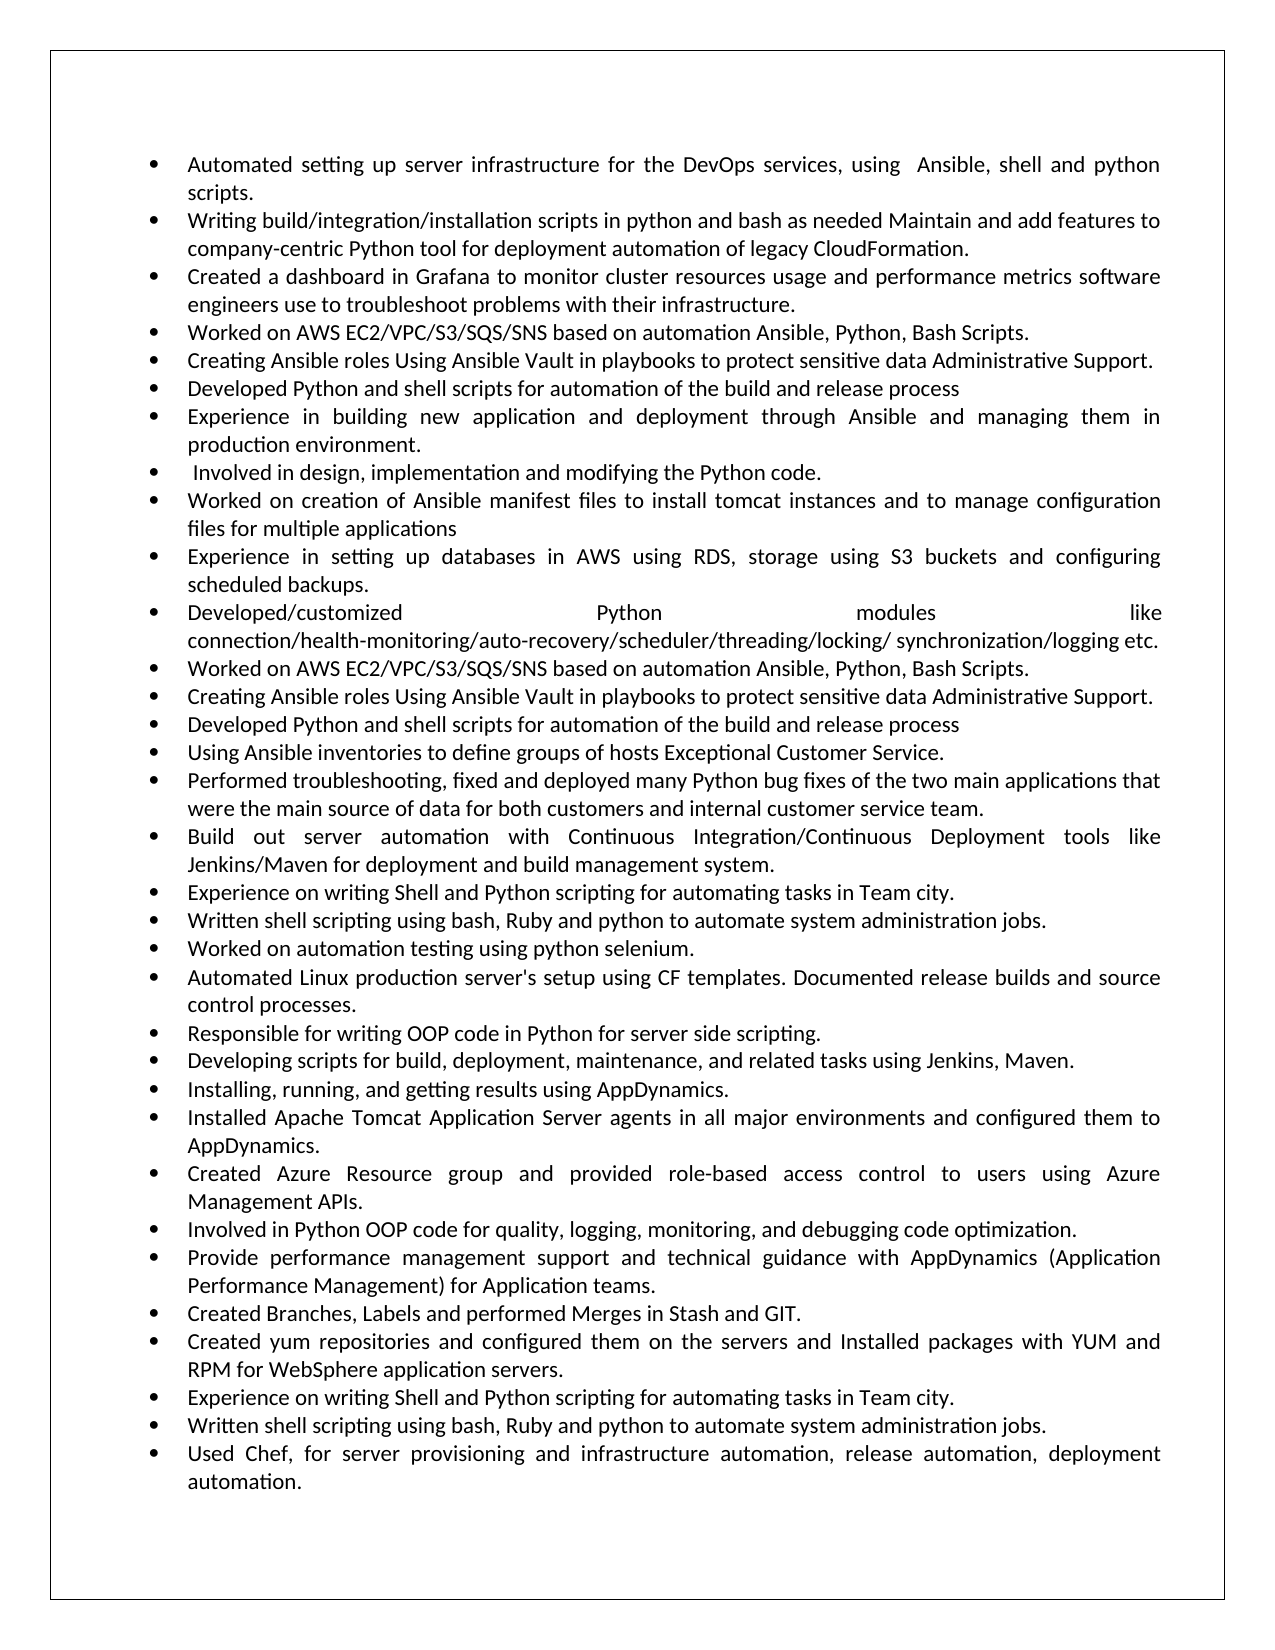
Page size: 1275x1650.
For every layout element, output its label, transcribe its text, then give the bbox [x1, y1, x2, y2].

list Involved in design, implementation and modifying the Python code. [150, 458, 1162, 486]
list Writing build/integration/installation scripts in python and bash as needed Maintain and add features to company-centric Python tool for deployment automation of legacy CloudFormation. [150, 206, 1162, 262]
list Created Branches, Labels and performed Merges in Stash and GIT. [150, 1299, 1162, 1327]
list Worked on AWS EC2/VPC/S3/SQS/SNS based on automation Ansible, Python, Bash Scripts. [150, 654, 1162, 682]
list Installed Apache Tomcat Application Server agents in all major environments and configured them to AppDynamics. [150, 1103, 1162, 1159]
list Written shell scripting using bash, Ruby and python to automate system administration jobs. [150, 907, 1162, 934]
list Developed Python and shell scripts for automation of the build and release process [150, 710, 1162, 738]
list Creating Ansible roles Using Ansible Vault in playbooks to protect sensitive data Administrative Support. [150, 346, 1162, 374]
list Used Chef, for server provisioning and infrastructure automation, release automation, deployment automation. [150, 1439, 1162, 1495]
list Provide performance management support and technical guidance with AppDynamics (Application Performance Management) for Application teams. [150, 1243, 1162, 1299]
list Installing, running, and getting results using AppDynamics. [150, 1075, 1162, 1103]
list Created Azure Resource group and provided role-based access control to users using Azure Management APIs. [150, 1159, 1162, 1215]
list Using Ansible inventories to define groups of hosts Exceptional Customer Service. [150, 738, 1162, 766]
list Worked on AWS EC2/VPC/S3/SQS/SNS based on automation Ansible, Python, Bash Scripts. [150, 318, 1162, 346]
list Responsible for writing OOP code in Python for server side scripting. [150, 1019, 1162, 1047]
list Experience on writing Shell and Python scripting for automating tasks in Team city. [150, 878, 1162, 907]
list Automated setting up server infrastructure for the DevOps services, using Ansible, shell and python scripts. [150, 150, 1162, 206]
list Written shell scripting using bash, Ruby and python to automate system administration jobs. [150, 1411, 1162, 1439]
list Created a dashboard in Grafana to monitor cluster resources usage and performance metrics software engineers use to troubleshoot problems with their infrastructure. [150, 262, 1162, 318]
list Build out server automation with Continuous Integration/Continuous Deployment tools like Jenkins/Maven for deployment and build management system. [150, 822, 1162, 878]
list Experience in building new application and deployment through Ansible and managing them in production environment. [150, 402, 1162, 458]
list Experience on writing Shell and Python scripting for automating tasks in Team city. [150, 1383, 1162, 1411]
list Developing scripts for build, deployment, maintenance, and related tasks using Jenkins, Maven. [150, 1047, 1162, 1075]
list Performed troubleshooting, fixed and deployed many Python bug fixes of the two main applications that were the main source of data for both customers and internal customer service team. [150, 766, 1162, 822]
list Developed Python and shell scripts for automation of the build and release process [150, 374, 1162, 402]
list Developed/customized Python modules like connection/health-monitoring/auto-recovery/scheduler/threading/locking/ synchronization/logging etc. [150, 598, 1162, 654]
list Automated Linux production server's setup using CF templates. Documented release builds and source control processes. [150, 963, 1162, 1019]
list Worked on automation testing using python selenium. [150, 934, 1162, 963]
list Created yum repositories and configured them on the servers and Installed packages with YUM and RPM for WebSphere application servers. [150, 1327, 1162, 1383]
list Experience in setting up databases in AWS using RDS, storage using S3 buckets and configuring scheduled backups. [150, 542, 1162, 598]
list Involved in Python OOP code for quality, logging, monitoring, and debugging code optimization. [150, 1215, 1162, 1243]
list Creating Ansible roles Using Ansible Vault in playbooks to protect sensitive data Administrative Support. [150, 682, 1162, 710]
list Worked on creation of Ansible manifest files to install tomcat instances and to manage configuration files for multiple applications [150, 486, 1162, 542]
